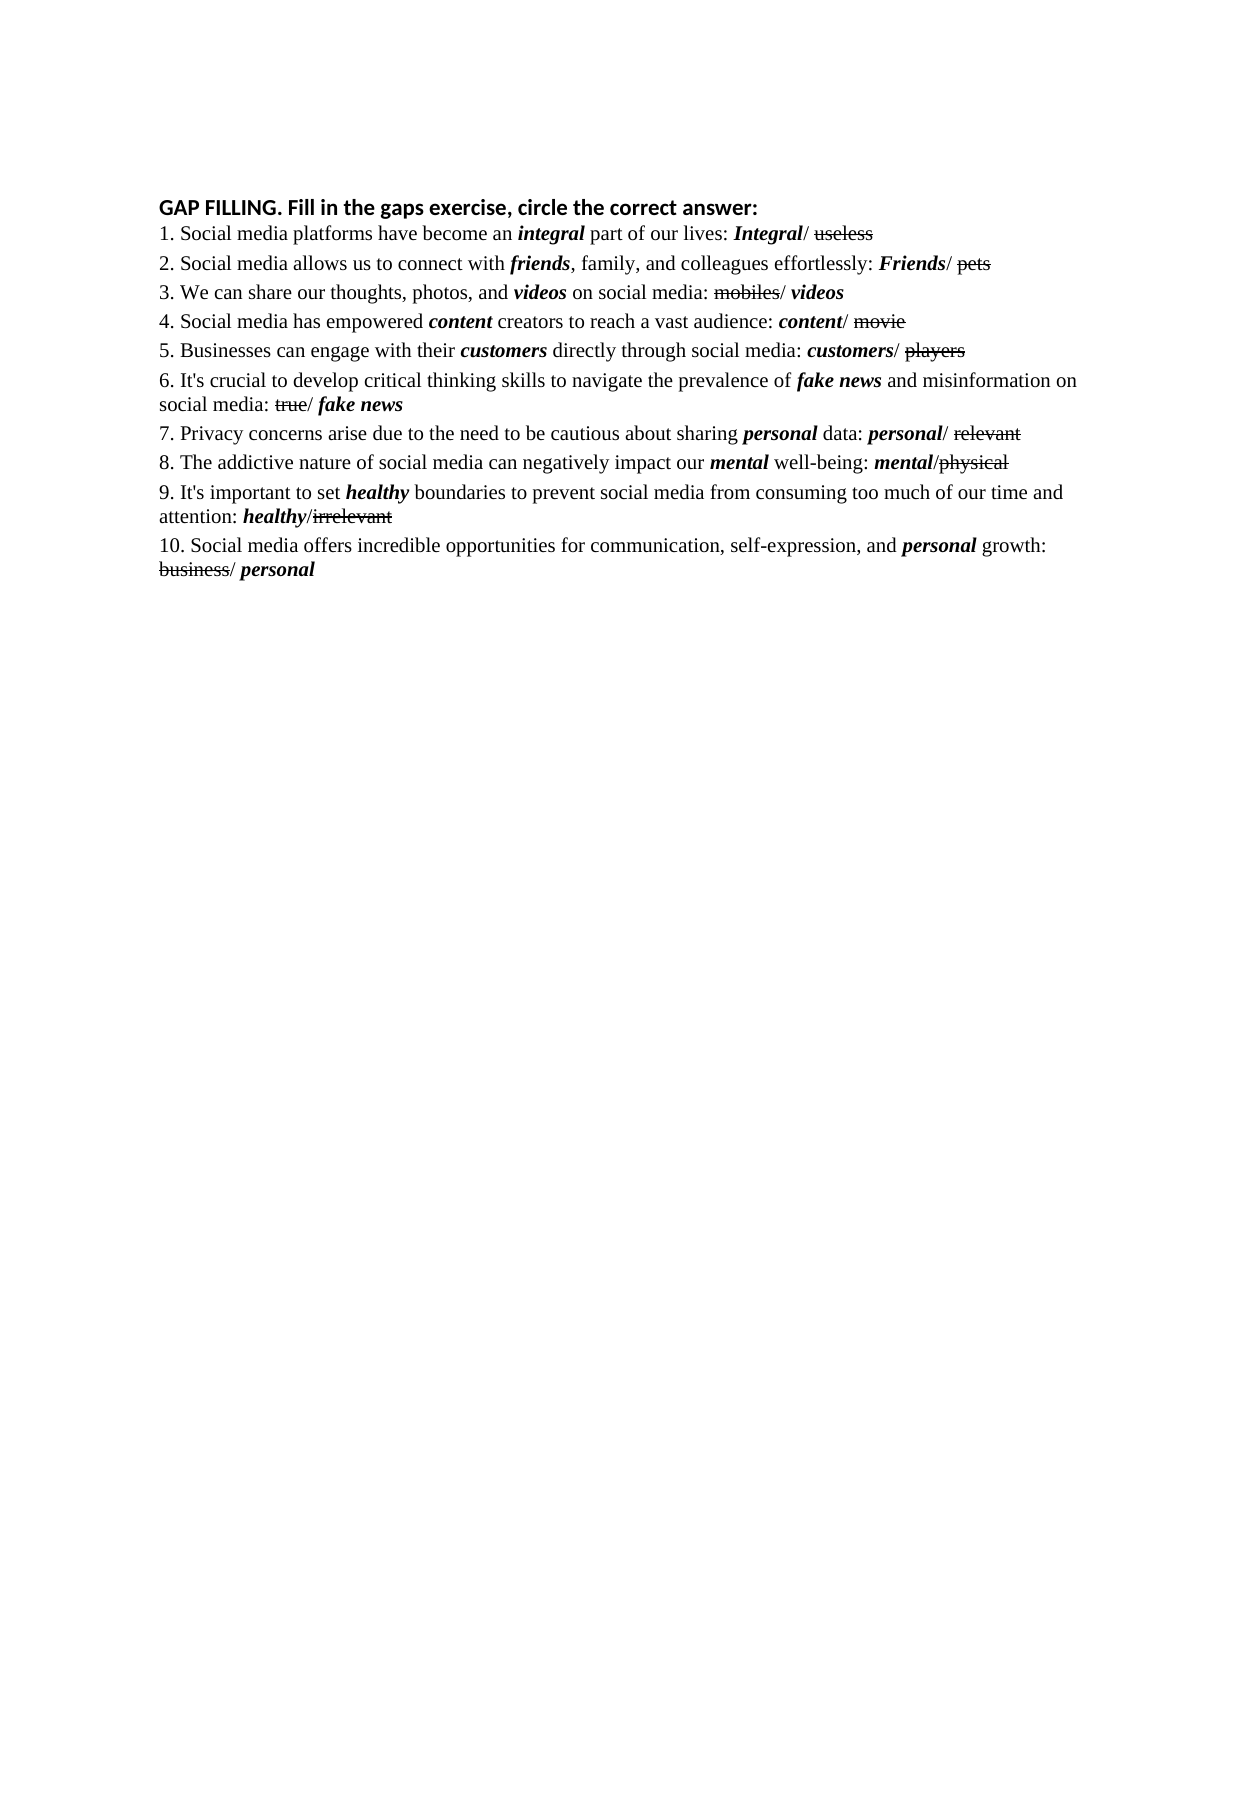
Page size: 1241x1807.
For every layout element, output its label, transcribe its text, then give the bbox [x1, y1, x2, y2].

text 10. Social media offers incredible opportunities for communication, self-expression, and personal growth: business/ personal [159, 533, 1099, 581]
text 6. It's crucial to develop critical thinking skills to navigate the prevalence of fake news and misinformation on social media: true/ fake news [159, 368, 1099, 416]
text 1. Social media platforms have become an integral part of our lives: Integral/ useless [159, 221, 1099, 245]
text 7. Privacy concerns arise due to the need to be cautious about sharing personal data: personal/ relevant [159, 421, 1099, 445]
text 9. It's important to set healthy boundaries to prevent social media from consuming too much of our time and attention: healthy/irrelevant [159, 479, 1099, 528]
text 3. We can share our thoughts, photos, and videos on social media: mobiles/ videos [159, 280, 1099, 304]
text 4. Social media has empowered content creators to reach a vast audience: content/ movie [159, 309, 1099, 333]
text 2. Social media allows us to connect with friends, family, and colleagues effortlessly: Friends/ pets [159, 251, 1099, 275]
text 8. The addictive nature of social media can negatively impact our mental well-being: mental/physical [159, 450, 1099, 474]
text 5. Businesses can engage with their customers directly through social media: customers/ players [159, 338, 1099, 362]
text GAP FILLING. Fill in the gaps exercise, circle the correct answer: [159, 193, 1099, 221]
